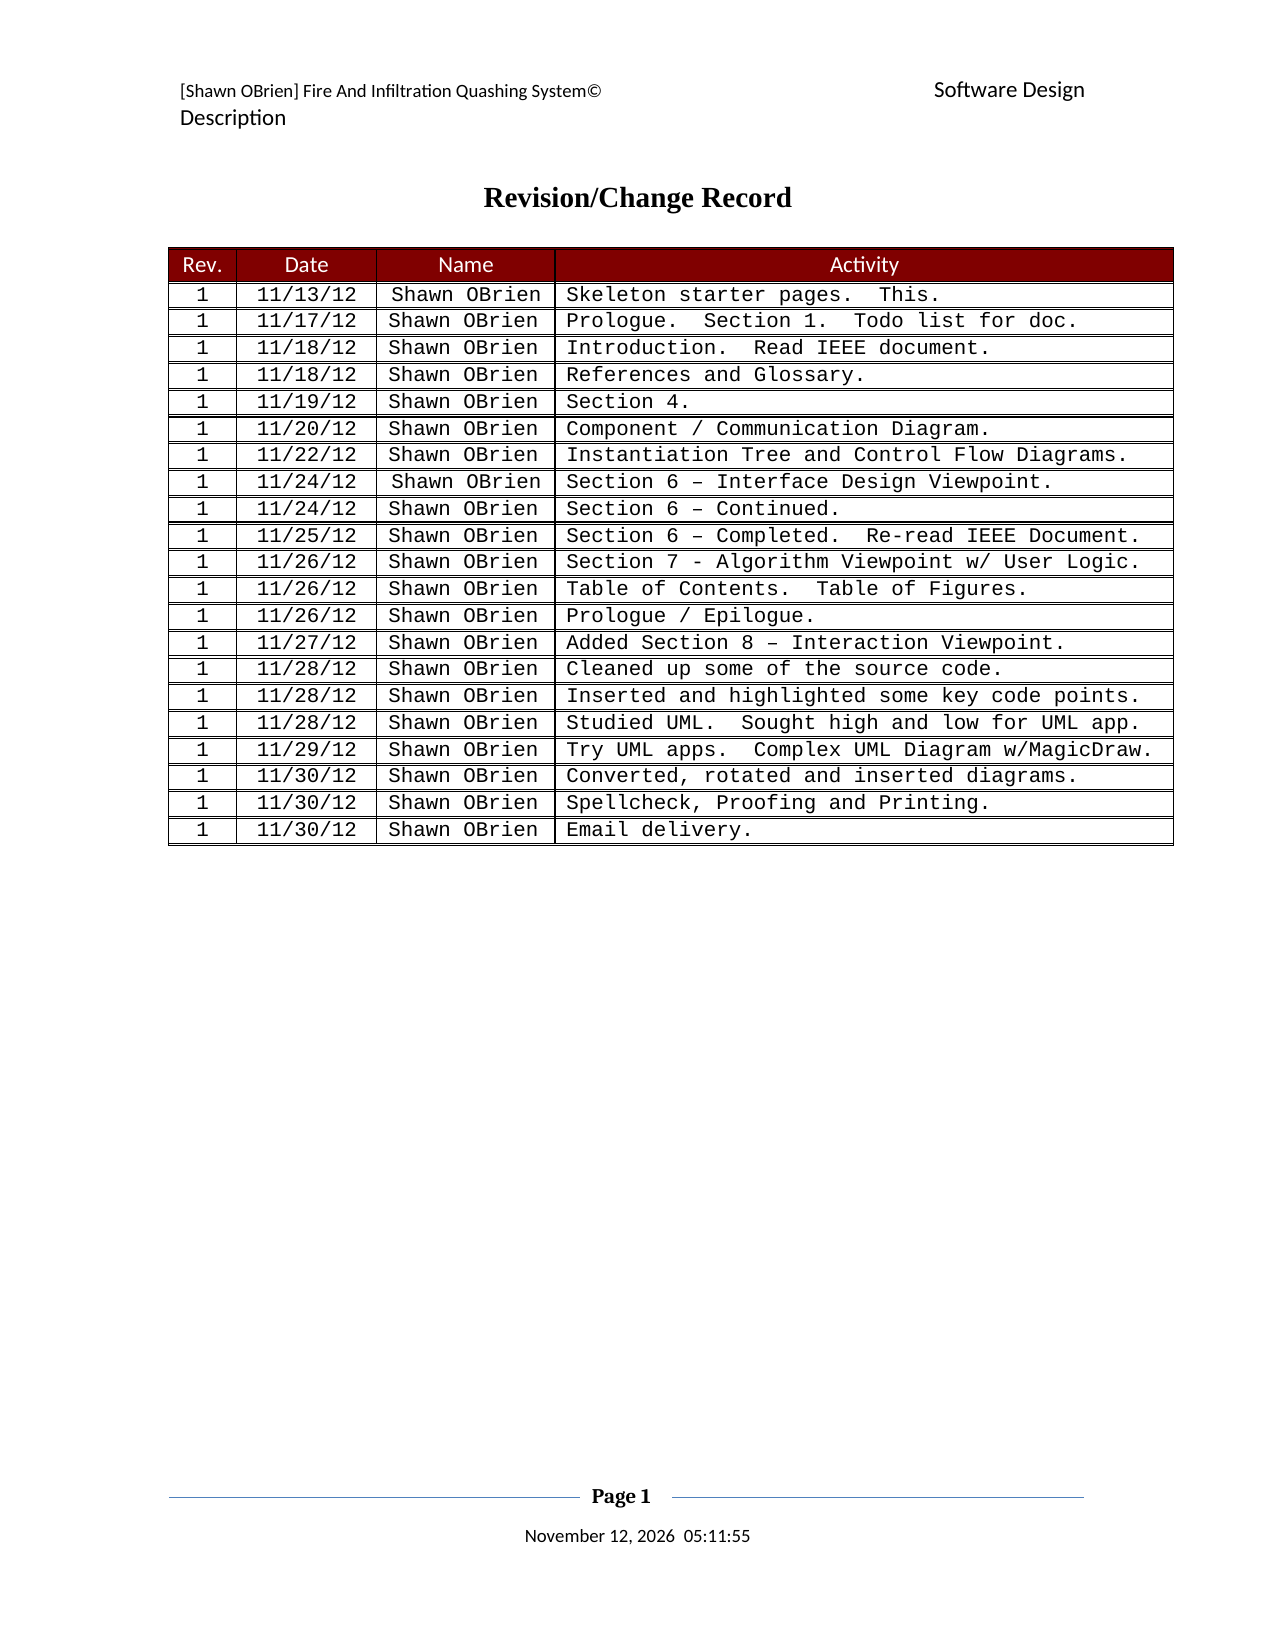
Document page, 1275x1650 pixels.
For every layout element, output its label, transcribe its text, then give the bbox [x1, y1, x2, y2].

table_header Name [377, 250, 554, 281]
table_cell 1 [169, 471, 236, 495]
table_cell Email delivery. [556, 819, 1173, 843]
table_cell 11/18/12 [237, 337, 376, 361]
table_cell Cleaned up some of the source code. [556, 659, 1173, 682]
table_cell Shawn OBrien [377, 551, 554, 575]
table_cell 1 [169, 605, 236, 628]
table_cell 11/17/12 [237, 310, 376, 334]
table_cell Shawn OBrien [377, 632, 554, 655]
table_cell 11/26/12 [237, 551, 376, 575]
table_cell Shawn OBrien [377, 739, 554, 762]
table_cell 11/30/12 [237, 819, 376, 843]
table_cell Section 6 – Continued. [556, 498, 1173, 521]
table_cell Studied UML. Sought high and low for UML app. [556, 712, 1173, 736]
table_cell 1 [169, 578, 236, 602]
table_cell 1 [169, 766, 236, 789]
table_cell 1 [169, 685, 236, 709]
table_cell 11/26/12 [237, 578, 376, 602]
table_cell 11/28/12 [237, 659, 376, 682]
table_cell 11/28/12 [237, 712, 376, 736]
table_cell Section 6 – Interface Design Viewpoint. [556, 471, 1173, 495]
table_cell Converted, rotated and inserted diagrams. [556, 766, 1173, 789]
table_cell 11/25/12 [237, 525, 376, 548]
table_cell Section 7 - Algorithm Viewpoint w/ User Logic. [556, 551, 1173, 575]
table_cell Shawn OBrien [377, 498, 554, 521]
table_cell Introduction. Read IEEE document. [556, 337, 1173, 361]
table_cell 1 [169, 364, 236, 388]
text Revision/Change Record [180, 180, 1095, 213]
table_cell 1 [169, 391, 236, 414]
table_cell Shawn OBrien [377, 578, 554, 602]
table_cell Table of Contents. Table of Figures. [556, 578, 1173, 602]
table_cell Instantiation Tree and Control Flow Diagrams. [556, 444, 1173, 468]
table_cell Shawn OBrien [377, 685, 554, 709]
table_header Rev. [169, 250, 236, 281]
table_cell Shawn OBrien [377, 310, 554, 334]
table_cell Skeleton starter pages. This. [556, 284, 1173, 307]
table_cell Shawn OBrien [377, 391, 554, 414]
table_cell Section 4. [556, 391, 1173, 414]
table_cell 1 [169, 819, 236, 843]
table_cell 1 [169, 792, 236, 816]
table_cell 11/30/12 [237, 766, 376, 789]
table_cell 11/19/12 [237, 391, 376, 414]
table_cell 11/20/12 [237, 418, 376, 441]
table_header Date [237, 250, 376, 281]
table_cell 1 [169, 525, 236, 548]
table_cell Added Section 8 – Interaction Viewpoint. [556, 632, 1173, 655]
table_cell Prologue / Epilogue. [556, 605, 1173, 628]
table_cell 11/28/12 [237, 685, 376, 709]
table_cell 1 [169, 418, 236, 441]
table_cell Shawn OBrien [377, 766, 554, 789]
table_cell Try UML apps. Complex UML Diagram w/MagicDraw. [556, 739, 1173, 762]
table_cell 1 [169, 444, 236, 468]
table_cell 1 [169, 310, 236, 334]
table_cell 1 [169, 659, 236, 682]
table_cell 1 [169, 739, 236, 762]
table_cell Shawn OBrien [377, 819, 554, 843]
table_header Activity [556, 250, 1173, 281]
table_cell 11/18/12 [237, 364, 376, 388]
table_cell Inserted and highlighted some key code points. [556, 685, 1173, 709]
table_cell Shawn OBrien [377, 284, 554, 307]
table_cell Shawn OBrien [377, 712, 554, 736]
table_cell Shawn OBrien [377, 525, 554, 548]
table_cell 11/29/12 [237, 739, 376, 762]
table_cell 11/27/12 [237, 632, 376, 655]
table_cell Shawn OBrien [377, 337, 554, 361]
table_cell 1 [169, 284, 236, 307]
table_cell 1 [169, 712, 236, 736]
table_cell 11/26/12 [237, 605, 376, 628]
table_cell Prologue. Section 1. Todo list for doc. [556, 310, 1173, 334]
table_cell References and Glossary. [556, 364, 1173, 388]
table_cell 11/30/12 [237, 792, 376, 816]
table_cell Spellcheck, Proofing and Printing. [556, 792, 1173, 816]
table_cell Shawn OBrien [377, 364, 554, 388]
table_cell Shawn OBrien [377, 605, 554, 628]
table_cell 1 [169, 632, 236, 655]
table_cell 1 [169, 498, 236, 521]
table_cell Component / Communication Diagram. [556, 418, 1173, 441]
table_cell Shawn OBrien [377, 659, 554, 682]
table_cell Section 6 – Completed. Re-read IEEE Document. [556, 525, 1173, 548]
table_cell Shawn OBrien [377, 471, 554, 495]
table_cell Shawn OBrien [377, 444, 554, 468]
table_cell 11/22/12 [237, 444, 376, 468]
table_cell Shawn OBrien [377, 418, 554, 441]
table_cell 11/24/12 [237, 498, 376, 521]
table_cell Shawn OBrien [377, 792, 554, 816]
table_cell 11/13/12 [237, 284, 376, 307]
table_cell 1 [169, 337, 236, 361]
table_cell 1 [169, 551, 236, 575]
table_cell 11/24/12 [237, 471, 376, 495]
